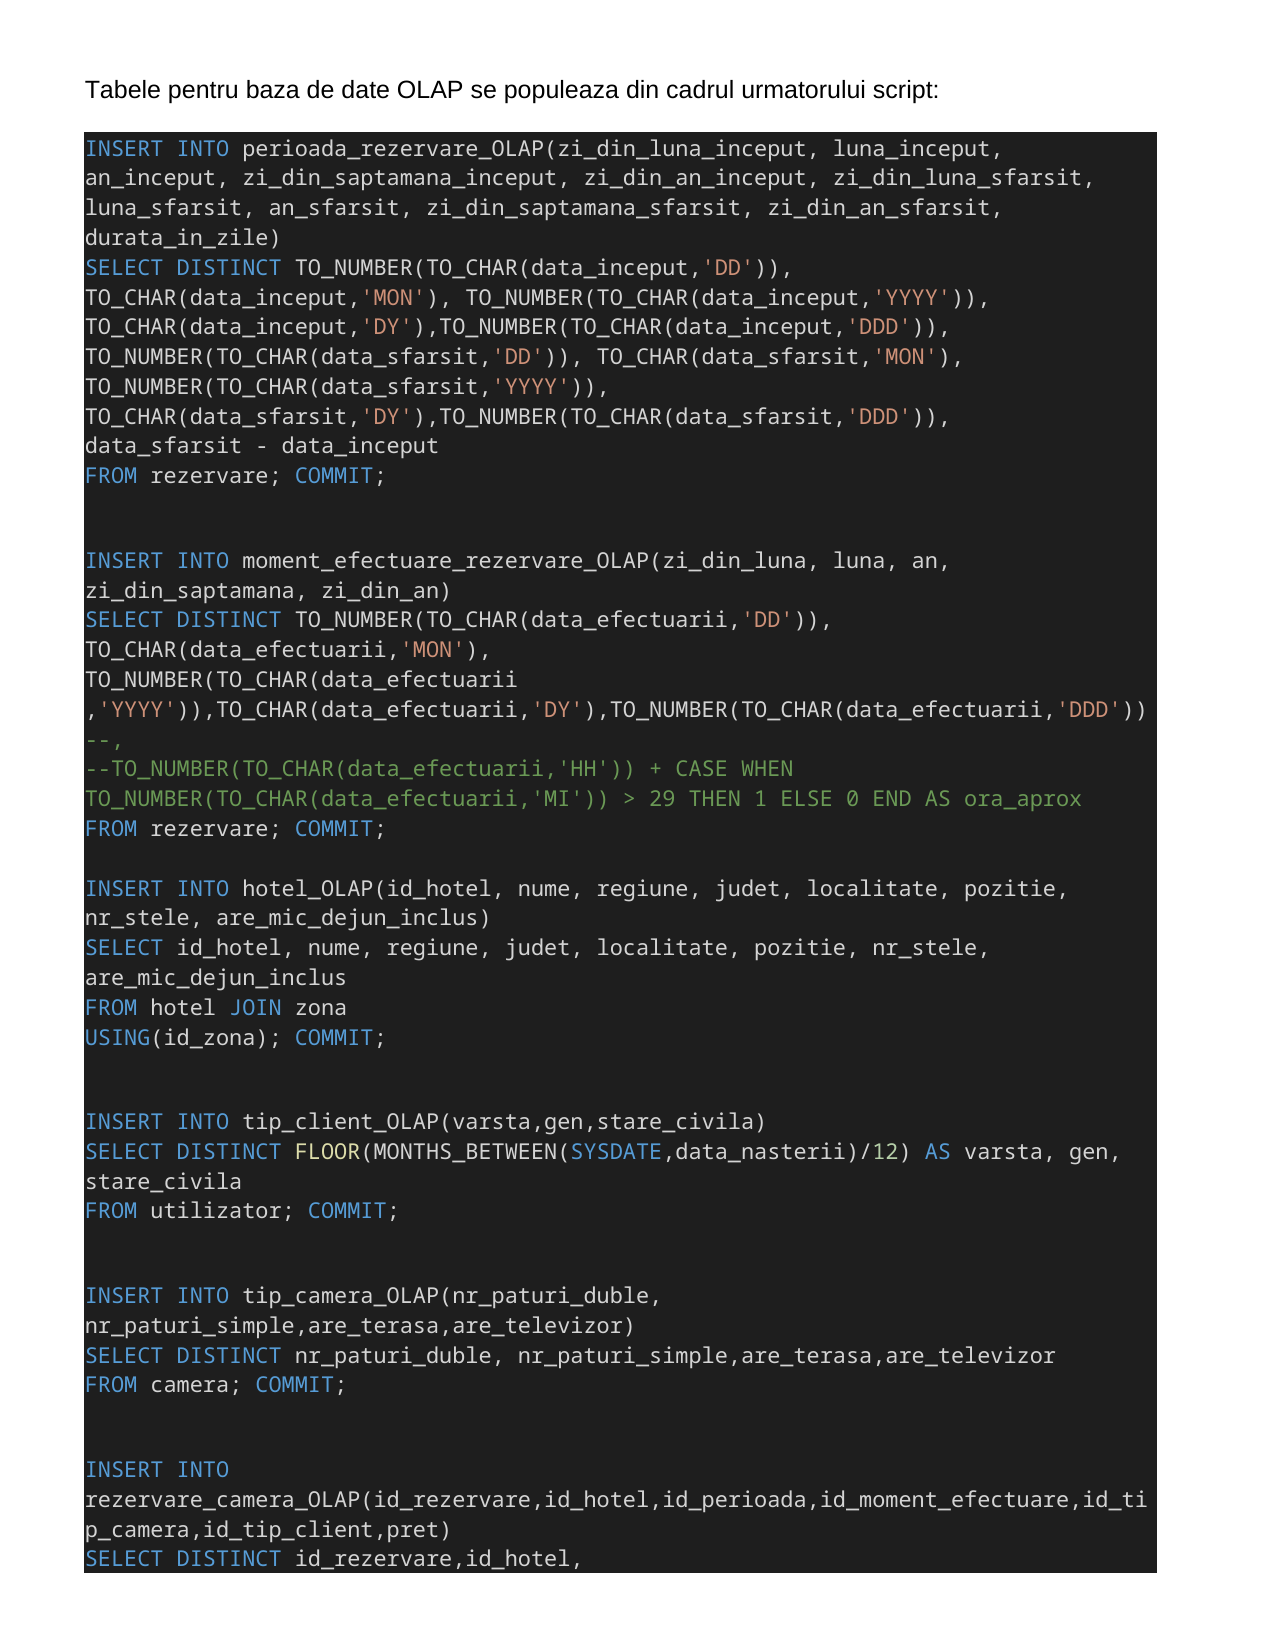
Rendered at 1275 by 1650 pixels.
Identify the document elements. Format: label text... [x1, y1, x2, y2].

text SELECT DISTINCT FLOOR(MONTHS_BETWEEN(SYSDATE,data_nasterii)/12) AS varsta, gen, stare_civila [84, 1136, 1157, 1195]
text INSERT INTO moment_efectuare_rezervare_OLAP(zi_din_luna, luna, an, zi_din_saptamana, zi_din_an) [84, 545, 1157, 604]
text SELECT DISTINCT id_rezervare,id_hotel, [84, 1543, 1157, 1573]
text TO_NUMBER(TO_CHAR(data_efectuarii,'YYYY')),TO_CHAR(data_efectuarii,'DY'),TO_NUMBER(TO_CHAR(data_efectuarii,'DDD'))--, [84, 664, 1157, 753]
text USING(id_zona); COMMIT; [84, 1021, 1157, 1051]
text Tabele pentru baza de date OLAP se populeaza din cadrul urmatorului script: [84, 75, 1039, 104]
text INSERT INTO tip_client_OLAP(varsta,gen,stare_civila) [84, 1106, 1157, 1136]
text INSERT INTO perioada_rezervare_OLAP(zi_din_luna_inceput, luna_inceput, an_inceput, zi_din_saptamana_inceput, zi_din_an_inceput, zi_din_luna_sfarsit, luna_sfarsit, an_sfarsit, zi_din_saptamana_sfarsit, zi_din_an_sfarsit, durata_in_zile) [84, 132, 1157, 252]
text INSERT INTO tip_camera_OLAP(nr_paturi_duble, nr_paturi_simple,are_terasa,are_televizor) [84, 1280, 1157, 1339]
text TO_NUMBER(TO_CHAR(data_sfarsit,'DD')), TO_CHAR(data_sfarsit,'MON'), TO_NUMBER(TO_CHAR(data_sfarsit,'YYYY')), [84, 341, 1157, 401]
text data_sfarsit - data_inceput [84, 430, 1157, 460]
text SELECT DISTINCT TO_NUMBER(TO_CHAR(data_inceput,'DD')), TO_CHAR(data_inceput,'MON'), TO_NUMBER(TO_CHAR(data_inceput,'YYYY')), [84, 252, 1157, 311]
text SELECT id_hotel, nume, regiune, judet, localitate, pozitie, nr_stele, are_mic_dejun_inclus [84, 932, 1157, 992]
text SELECT DISTINCT TO_NUMBER(TO_CHAR(data_efectuarii,'DD')), TO_CHAR(data_efectuarii,'MON'), [84, 604, 1157, 664]
text FROM utilizator; COMMIT; [84, 1195, 1157, 1225]
text FROM rezervare; COMMIT; [84, 813, 1157, 843]
text INSERT INTO rezervare_camera_OLAP(id_rezervare,id_hotel,id_perioada,id_moment_efectuare,id_tip_camera,id_tip_client,pret) [84, 1454, 1157, 1543]
text --TO_NUMBER(TO_CHAR(data_efectuarii,'HH')) + CASE WHEN TO_NUMBER(TO_CHAR(data_efectuarii,'MI')) > 29 THEN 1 ELSE 0 END AS ora_aprox [84, 753, 1157, 813]
text TO_CHAR(data_inceput,'DY'),TO_NUMBER(TO_CHAR(data_inceput,'DDD')), [84, 311, 1157, 341]
text SELECT DISTINCT nr_paturi_duble, nr_paturi_simple,are_terasa,are_televizor [84, 1339, 1157, 1369]
text FROM camera; COMMIT; [84, 1369, 1157, 1399]
text INSERT INTO hotel_OLAP(id_hotel, nume, regiune, judet, localitate, pozitie, nr_stele, are_mic_dejun_inclus) [84, 872, 1157, 932]
text FROM rezervare; COMMIT; [84, 460, 1157, 490]
text FROM hotel JOIN zona [84, 992, 1157, 1021]
text TO_CHAR(data_sfarsit,'DY'),TO_NUMBER(TO_CHAR(data_sfarsit,'DDD')), [84, 401, 1157, 430]
